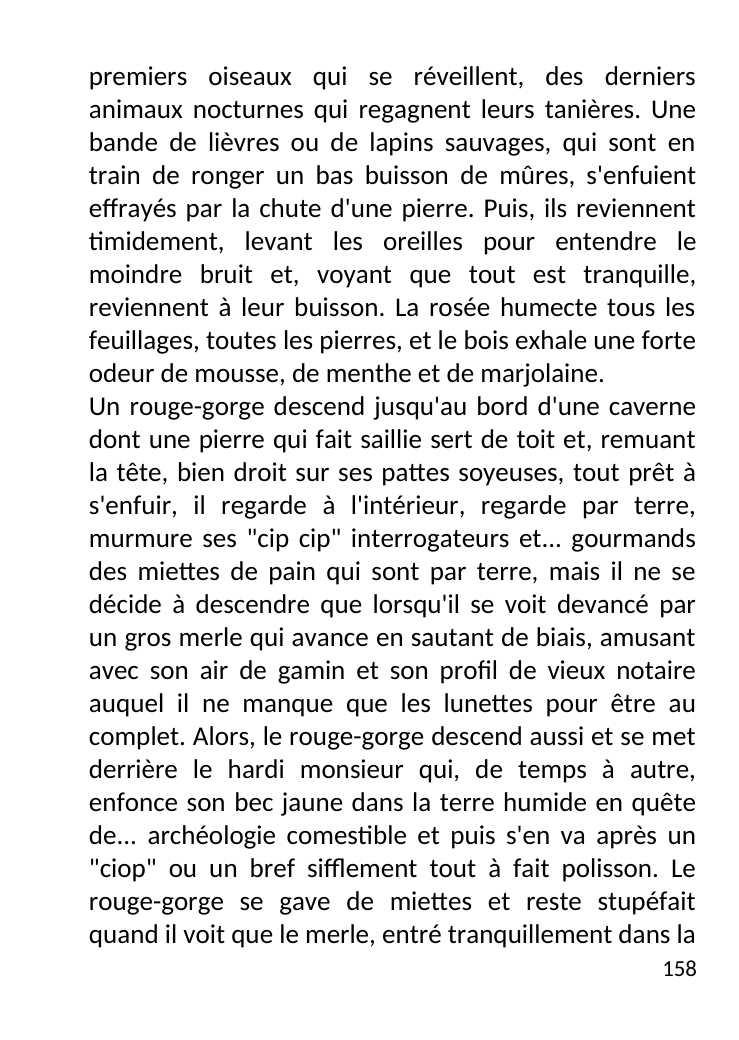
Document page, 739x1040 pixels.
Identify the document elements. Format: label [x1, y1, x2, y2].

text [89, 389, 697, 951]
text [89, 59, 697, 389]
